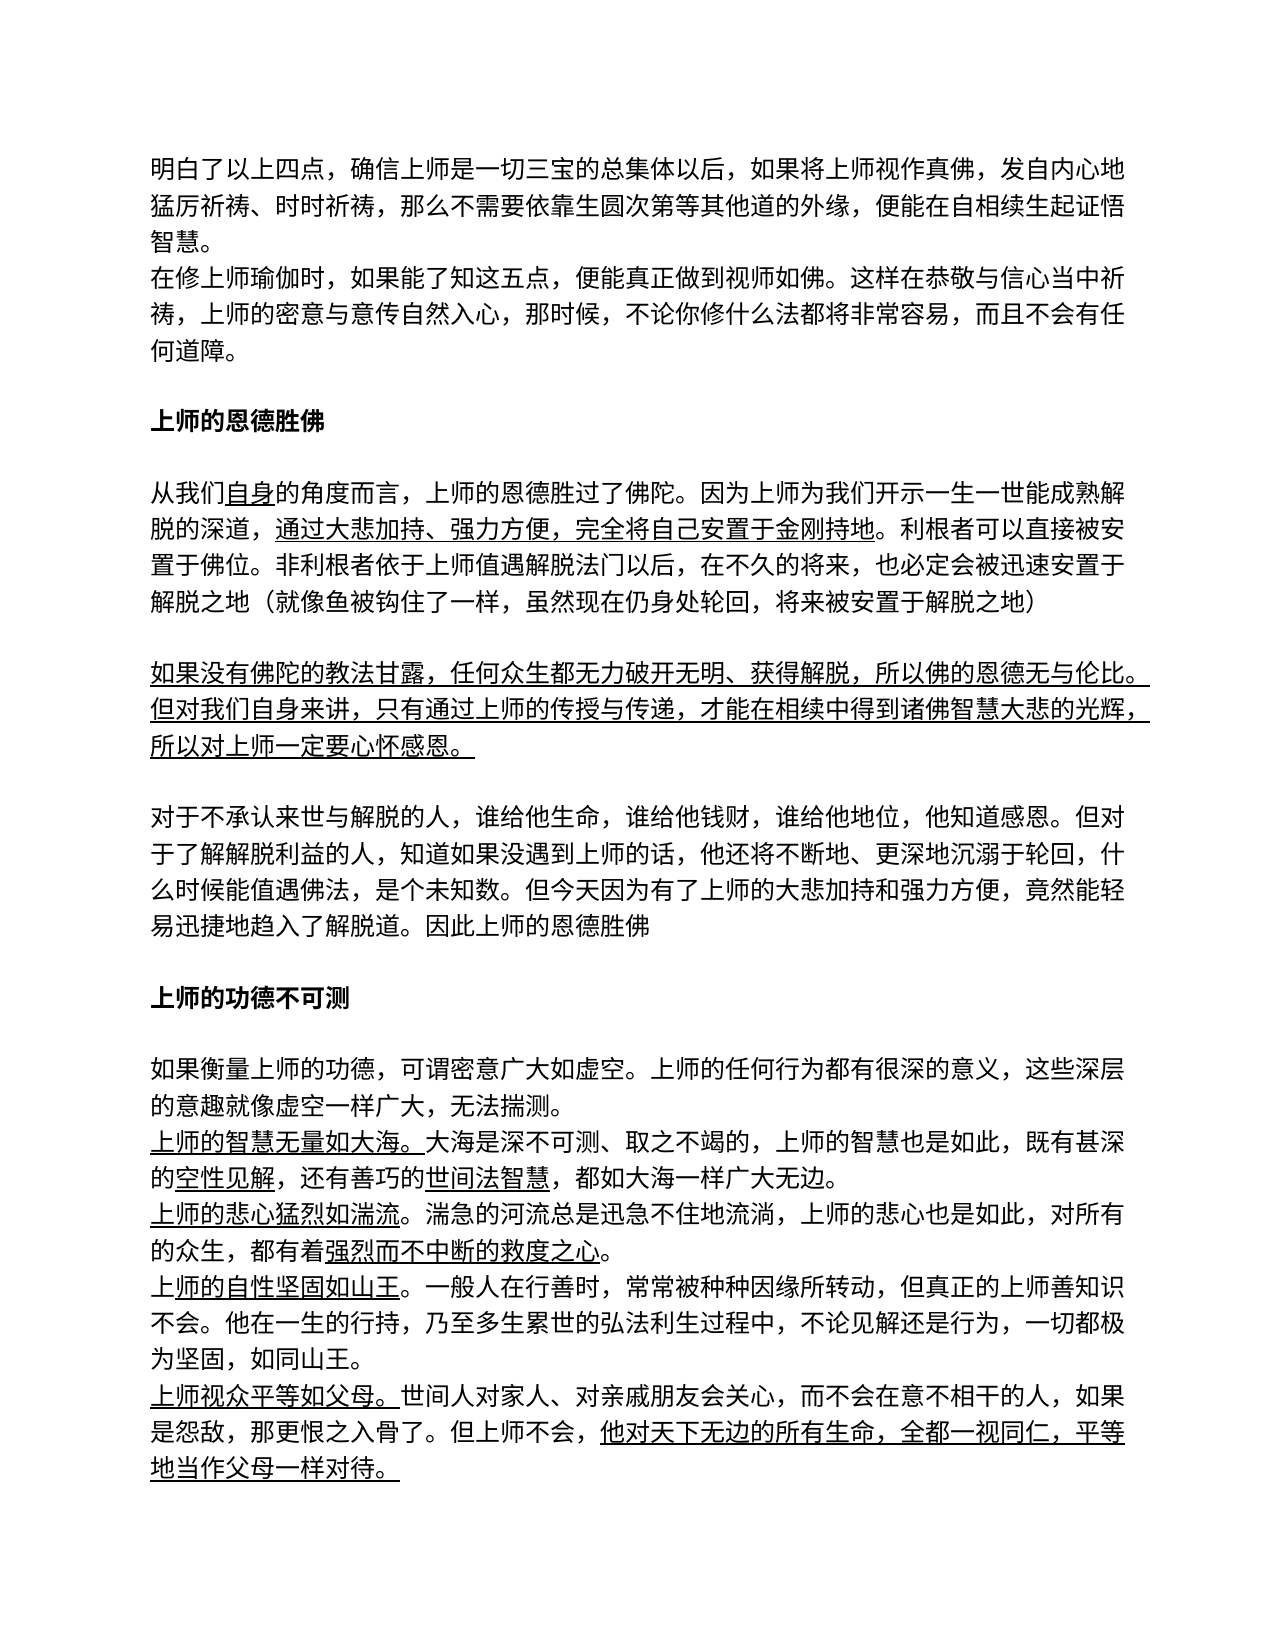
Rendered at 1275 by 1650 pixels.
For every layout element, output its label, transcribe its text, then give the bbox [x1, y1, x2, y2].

text 上师的恩德胜佛 [150, 402, 1125, 438]
text 上师的悲心猛烈如湍流。湍急的河流总是迅急不住地流淌，上师的悲心也是如此，对所有的众生，都有着强烈而不中断的救度之心。 [150, 1195, 1125, 1267]
text 上师的自性坚固如山王。一般人在行善时，常常被种种因缘所转动，但真正的上师善知识不会。他在一生的行持，乃至多生累世的弘法利生过程中，不论见解还是行为，一切都极为坚固，如同山王。 [150, 1267, 1125, 1376]
text 如果没有佛陀的教法甘露，任何众生都无力破开无明、获得解脱，所以佛的恩德无与伦比。但对我们自身来讲，只有通过上师的传授与传递，才能在相续中得到诸佛智慧大悲的光辉，所以对上师一定要心怀感恩。 [150, 687, 1125, 721]
text 从我们自身的角度而言，上师的恩德胜过了佛陀。因为上师为我们开示一生一世能成熟解脱的深道，通过大悲加持、强力方便，完全将自己安置于金刚持地。利根者可以直接被安置于佛位。非利根者依于上师值遇解脱法门以后，在不久的将来，也必定会被迅速安置于解脱之地（就像鱼被钩住了一样，虽然现在仍身处轮回，将来被安置于解脱之地） [150, 473, 1125, 618]
text 如果没有佛陀的教法甘露，任何众生都无力破开无明、获得解脱，所以佛的恩德无与伦比。但对我们自身来讲，只有通过上师的传授与传递，才能在相续中得到诸佛智慧大悲的光辉，所以对上师一定要心怀感恩。 [150, 723, 1125, 762]
text 上师视众平等如父母。世间人对家人、对亲戚朋友会关心，而不会在意不相干的人，如果是怨敌，那更恨之入骨了。但上师不会，他对天下无边的所有生命，全都一视同仁，平等地当作父母一样对待。 [150, 1376, 1125, 1485]
text 在修上师瑜伽时，如果能了知这五点，便能真正做到视师如佛。这样在恭敬与信心当中祈祷，上师的密意与意传自然入心，那时候，不论你修什么法都将非常容易，而且不会有任何道障。 [150, 259, 1125, 367]
text 上师的智慧无量如大海。大海是深不可测、取之不竭的，上师的智慧也是如此，既有甚深的空性见解，还有善巧的世间法智慧，都如大海一样广大无边。 [150, 1122, 1125, 1195]
text 上师的功德不可测 [150, 978, 1125, 1014]
text 如果衡量上师的功德，可谓密意广大如虚空。上师的任何行为都有很深的意义，这些深层的意趣就像虚空一样广大，无法揣测。 [150, 1050, 1125, 1122]
text 对于不承认来世与解脱的人，谁给他生命，谁给他钱财，谁给他地位，他知道感恩。但对于了解解脱利益的人，知道如果没遇到上师的话，他还将不断地、更深地沉溺于轮回，什么时候能值遇佛法，是个未知数。但今天因为有了上师的大悲加持和强力方便，竟然能轻易迅捷地趋入了解脱道。因此上师的恩德胜佛 [150, 798, 1125, 943]
text 明白了以上四点，确信上师是一切三宝的总集体以后，如果将上师视作真佛，发自内心地猛厉祈祷、时时祈祷，那么不需要依靠生圆次第等其他道的外缘，便能在自相续生起证悟智慧。 [150, 150, 1125, 259]
text 如果没有佛陀的教法甘露，任何众生都无力破开无明、获得解脱，所以佛的恩德无与伦比。但对我们自身来讲，只有通过上师的传授与传递，才能在相续中得到诸佛智慧大悲的光辉，所以对上师一定要心怀感恩。 [150, 654, 1125, 685]
